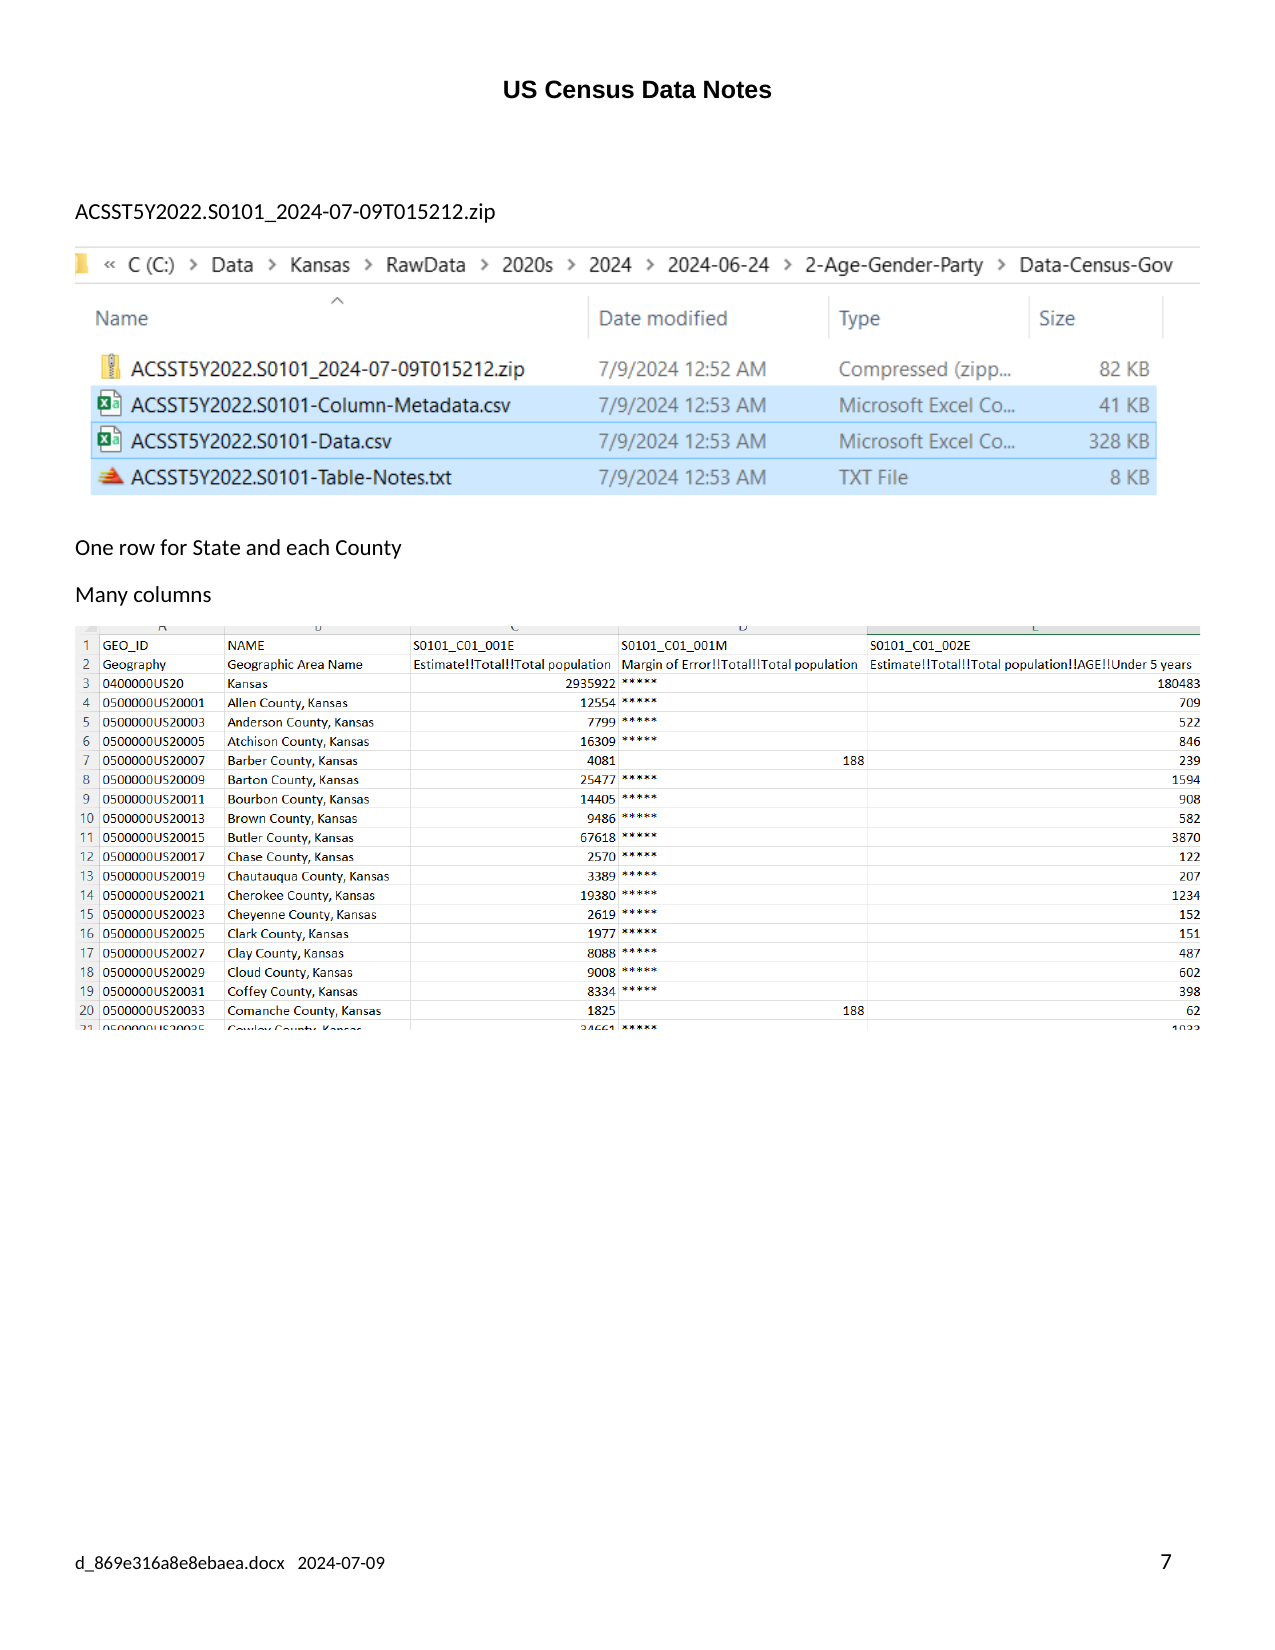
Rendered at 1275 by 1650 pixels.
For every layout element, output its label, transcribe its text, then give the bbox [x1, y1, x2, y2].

picture [75, 244, 1200, 514]
text One row for State and each County [75, 533, 1200, 561]
text ACSST5Y2022.S0101_2024-07-09T015212.zip [75, 197, 1200, 226]
text Many columns [75, 580, 1200, 608]
picture [75, 626, 1200, 1030]
